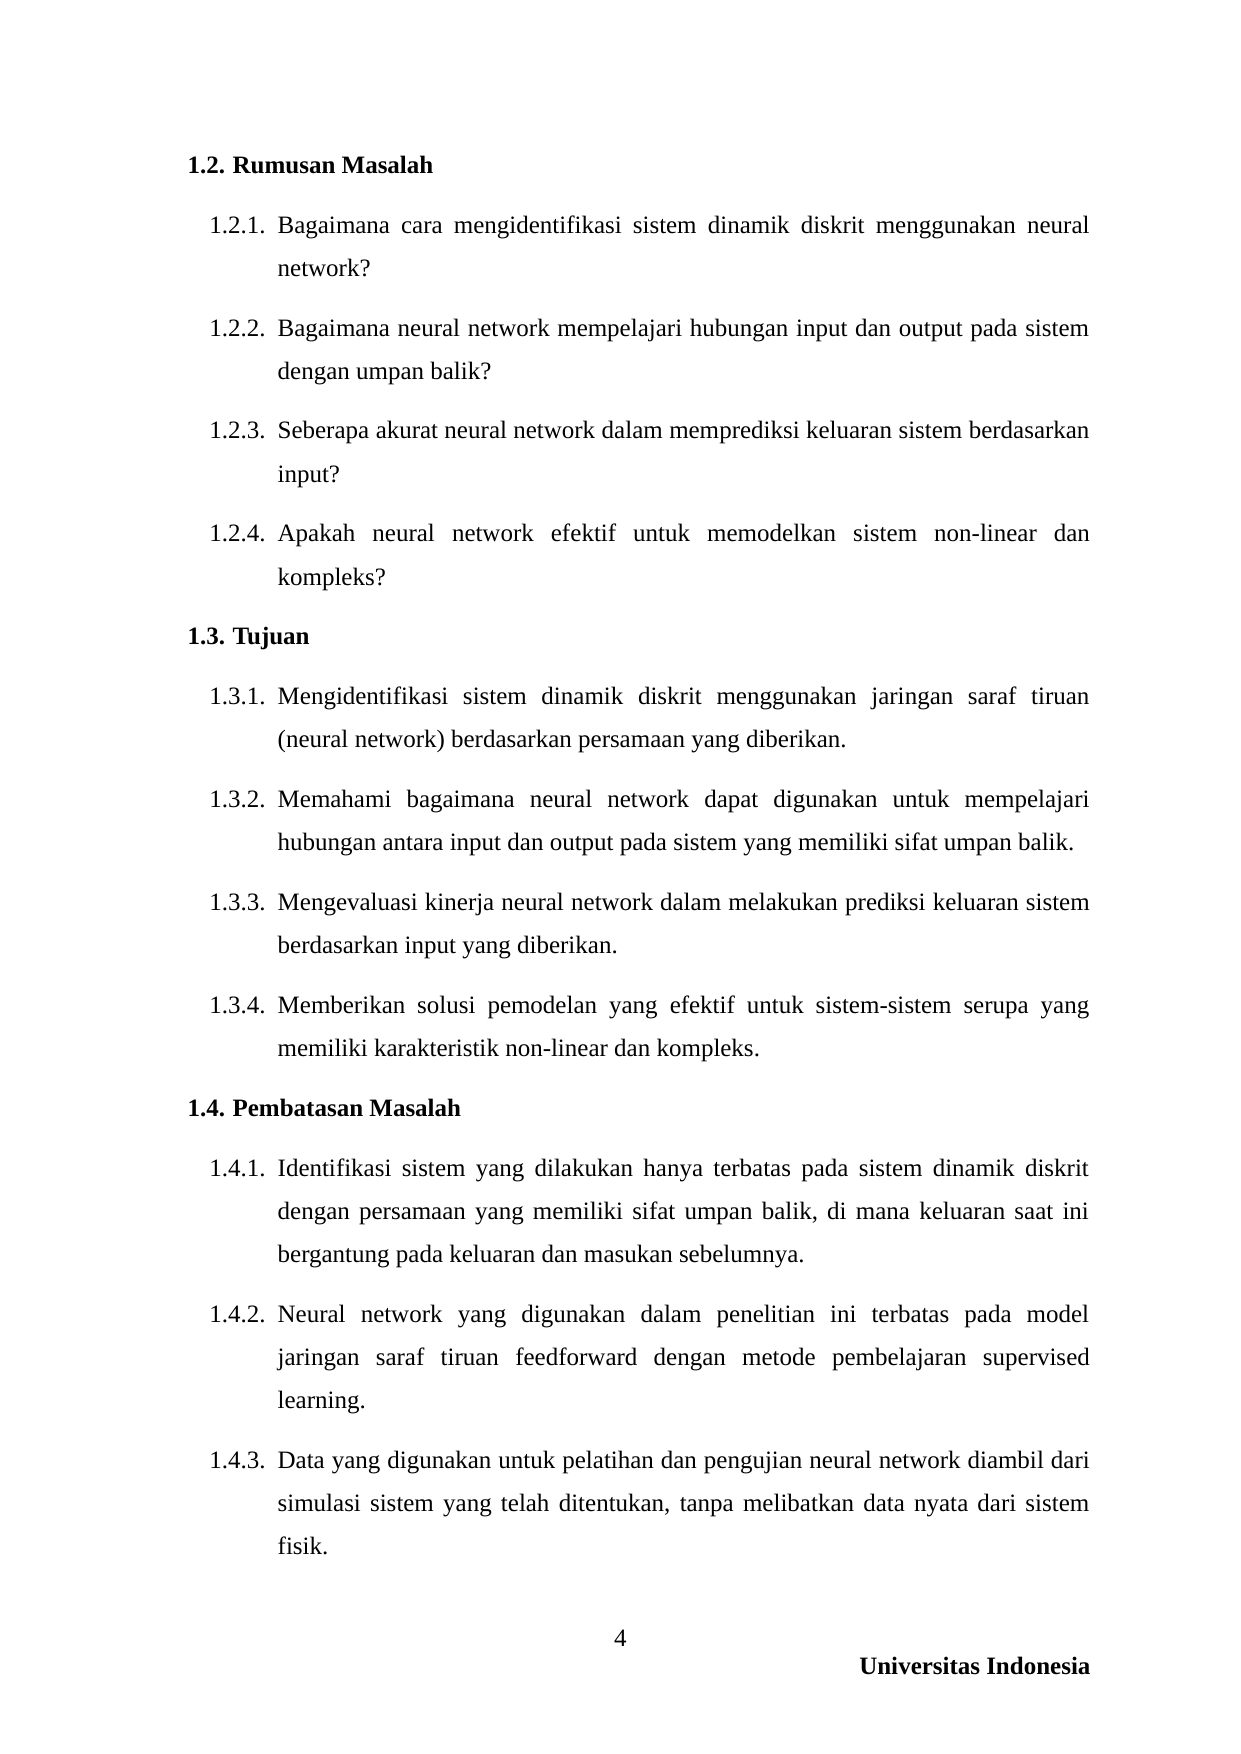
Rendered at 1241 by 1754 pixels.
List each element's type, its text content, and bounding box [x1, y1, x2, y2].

subtitle Memahami bagaimana neural network dapat digunakan untuk mempelajari hubungan antara input dan output pada sistem yang memiliki sifat umpan balik. [209, 784, 1090, 856]
subtitle Bagaimana cara mengidentifikasi sistem dinamik diskrit menggunakan neural network? [209, 210, 1090, 282]
subtitle Mengevaluasi kinerja neural network dalam melakukan prediksi keluaran sistem berdasarkan input yang diberikan. [209, 887, 1090, 959]
subtitle Identifikasi sistem yang dilakukan hanya terbatas pada sistem dinamik diskrit dengan persamaan yang memiliki sifat umpan balik, di mana keluaran saat ini bergantung pada keluaran dan masukan sebelumnya. [209, 1153, 1090, 1268]
subtitle Seberapa akurat neural network dalam memprediksi keluaran sistem berdasarkan input? [209, 416, 1090, 487]
subtitle Mengidentifikasi sistem dinamik diskrit menggunakan jaringan saraf tiruan (neural network) berdasarkan persamaan yang diberikan. [209, 681, 1090, 753]
subtitle Apakah neural network efektif untuk memodelkan sistem non-linear dan kompleks? [209, 518, 1090, 590]
subtitle Memberikan solusi pemodelan yang efektif untuk sistem-sistem serupa yang memiliki karakteristik non-linear dan kompleks. [209, 990, 1090, 1062]
subtitle Rumusan Masalah [187, 150, 1090, 179]
subtitle Pembatasan Masalah [187, 1093, 1090, 1122]
subtitle Tujuan [187, 621, 1090, 650]
subtitle Bagaimana neural network mempelajari hubungan input dan output pada sistem dengan umpan balik? [209, 313, 1090, 384]
subtitle Neural network yang digunakan dalam penelitian ini terbatas pada model jaringan saraf tiruan feedforward dengan metode pembelajaran supervised learning. [209, 1299, 1090, 1414]
subtitle Data yang digunakan untuk pelatihan dan pengujian neural network diambil dari simulasi sistem yang telah ditentukan, tanpa melibatkan data nyata dari sistem fisik. [209, 1445, 1090, 1560]
